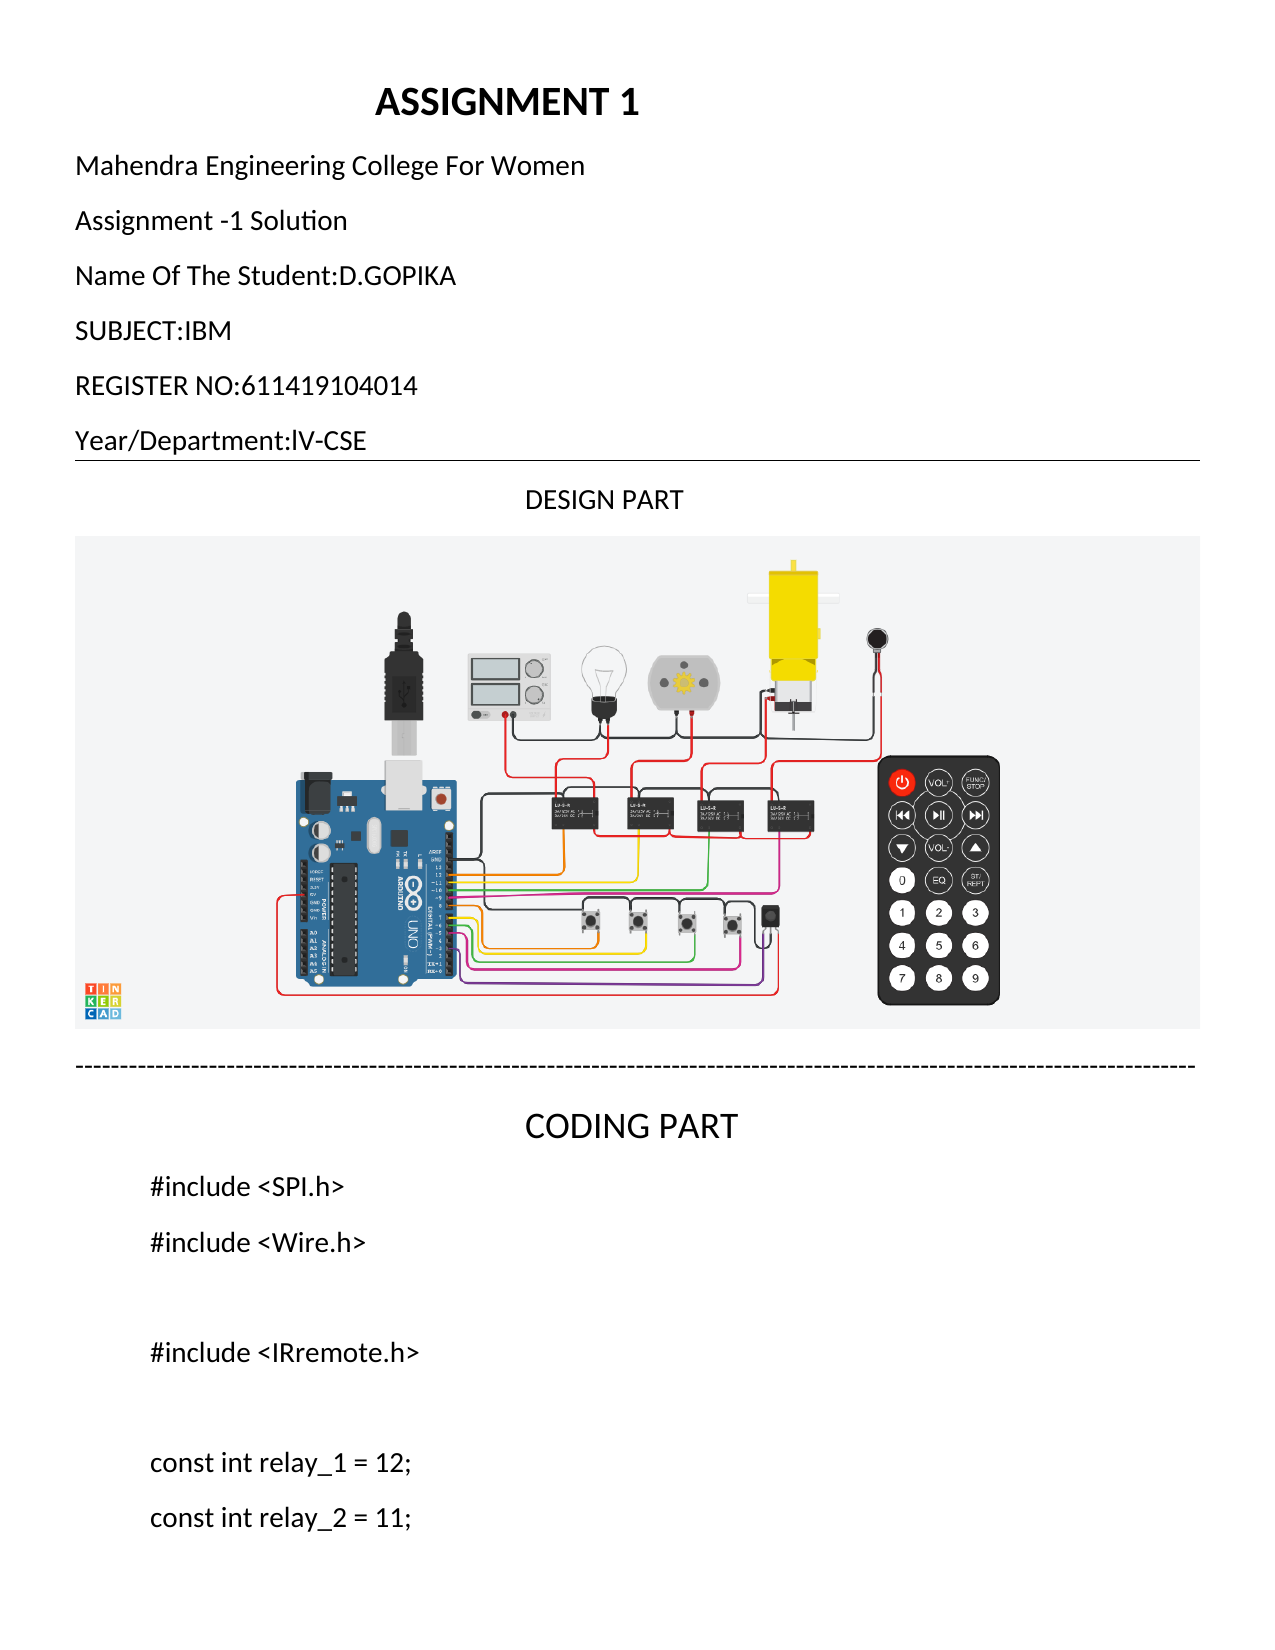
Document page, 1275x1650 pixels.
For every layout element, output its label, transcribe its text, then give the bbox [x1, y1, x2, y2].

text ------------------------------------------------------------------------------------------------------------------------------ [75, 1047, 1200, 1083]
text CODING PART [450, 1102, 1200, 1148]
text const int relay_2 = 11; [75, 1499, 1200, 1535]
text REGISTER NO:611419104014 [75, 367, 1200, 403]
text Name Of The Student:D.GOPIKA [75, 257, 1200, 292]
text const int relay_1 = 12; [75, 1444, 1200, 1480]
text #include <Wire.h> [75, 1224, 1200, 1259]
text #include <IRremote.h> [75, 1334, 1200, 1369]
text Mahendra Engineering College For Women [75, 147, 1200, 182]
text SUBJECT:IBM [75, 312, 1200, 347]
text Year/Department:lV-CSE [75, 422, 1200, 460]
text #include <SPI.h> [75, 1168, 1200, 1204]
text DESIGN PART [75, 481, 1200, 516]
text ASSIGNMENT 1 [75, 75, 1200, 126]
text Assignment -1 Solution [75, 202, 1200, 237]
picture [75, 536, 1200, 1029]
